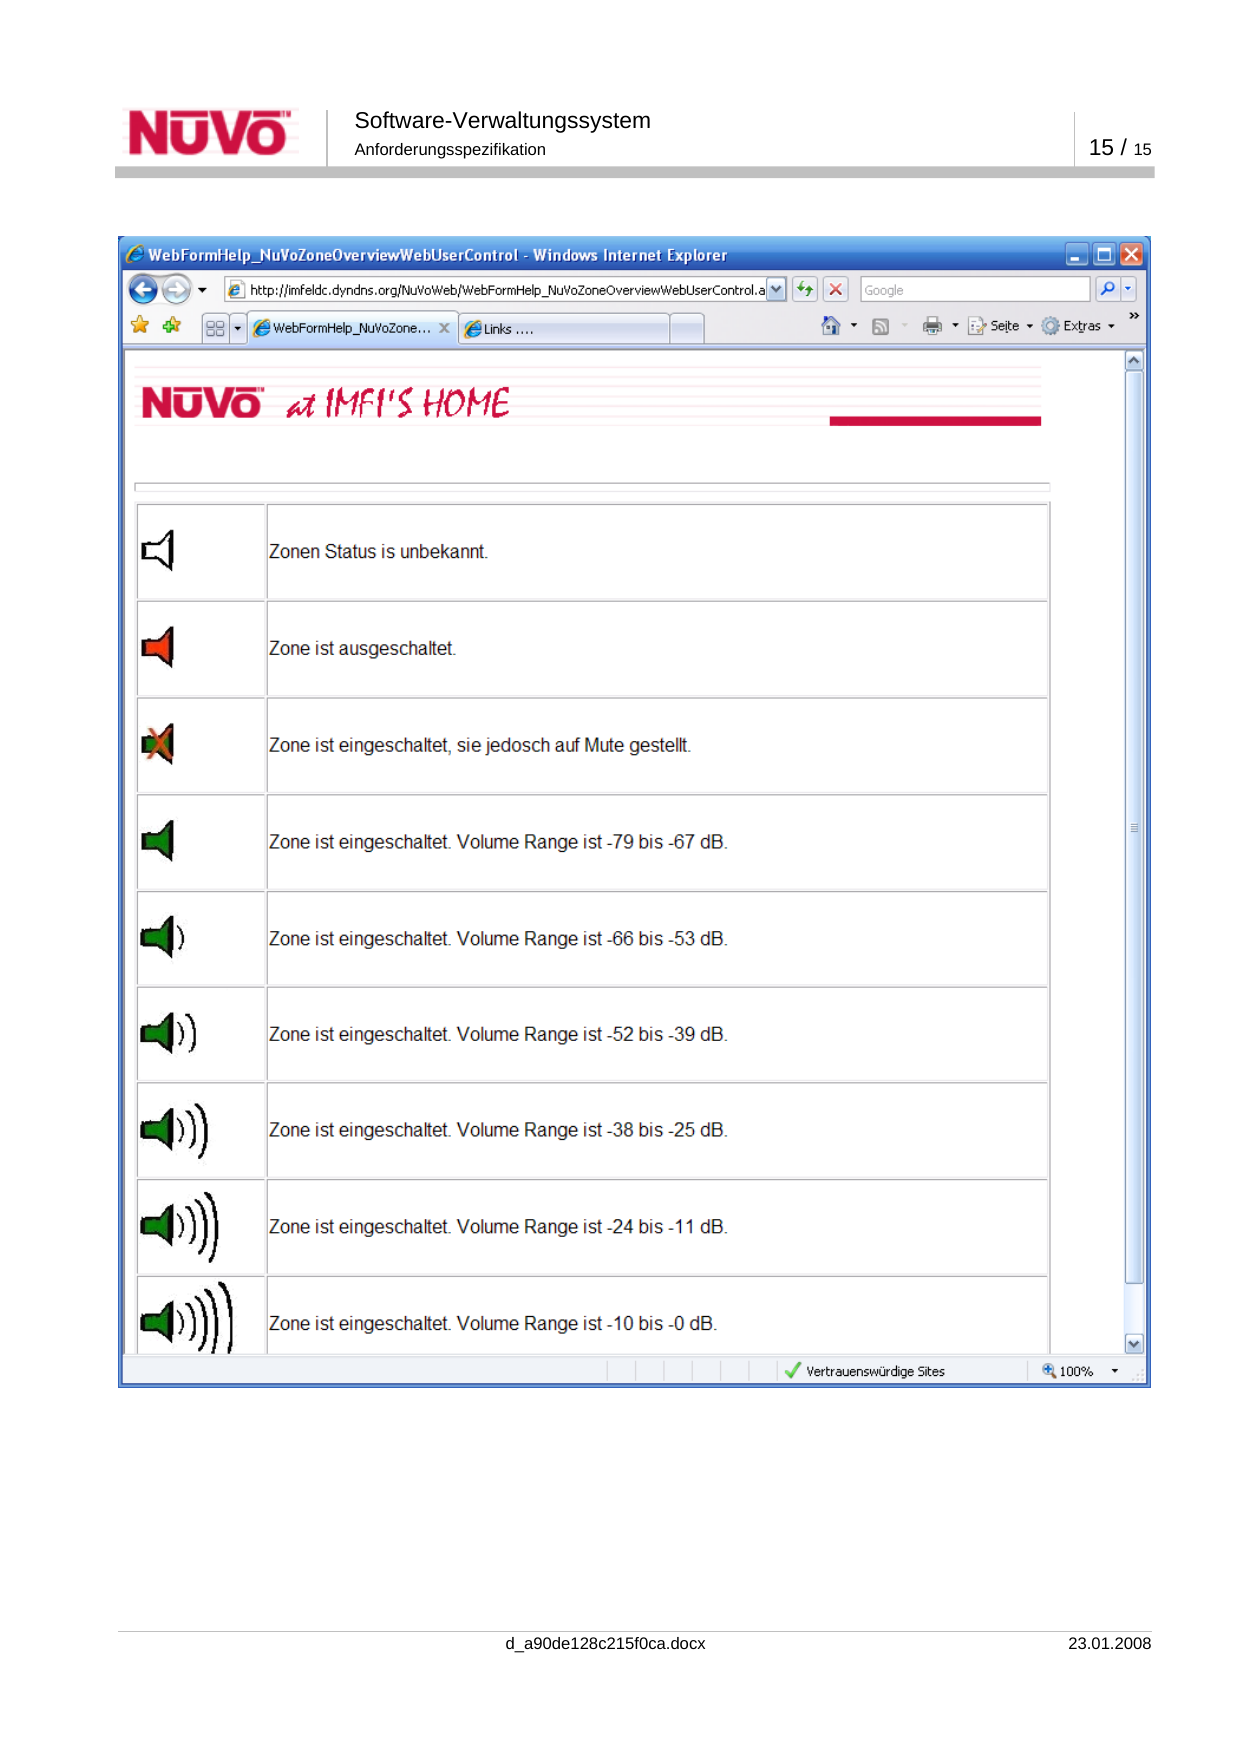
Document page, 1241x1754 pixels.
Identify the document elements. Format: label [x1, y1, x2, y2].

picture [118, 236, 1151, 1388]
picture [122, 103, 299, 160]
